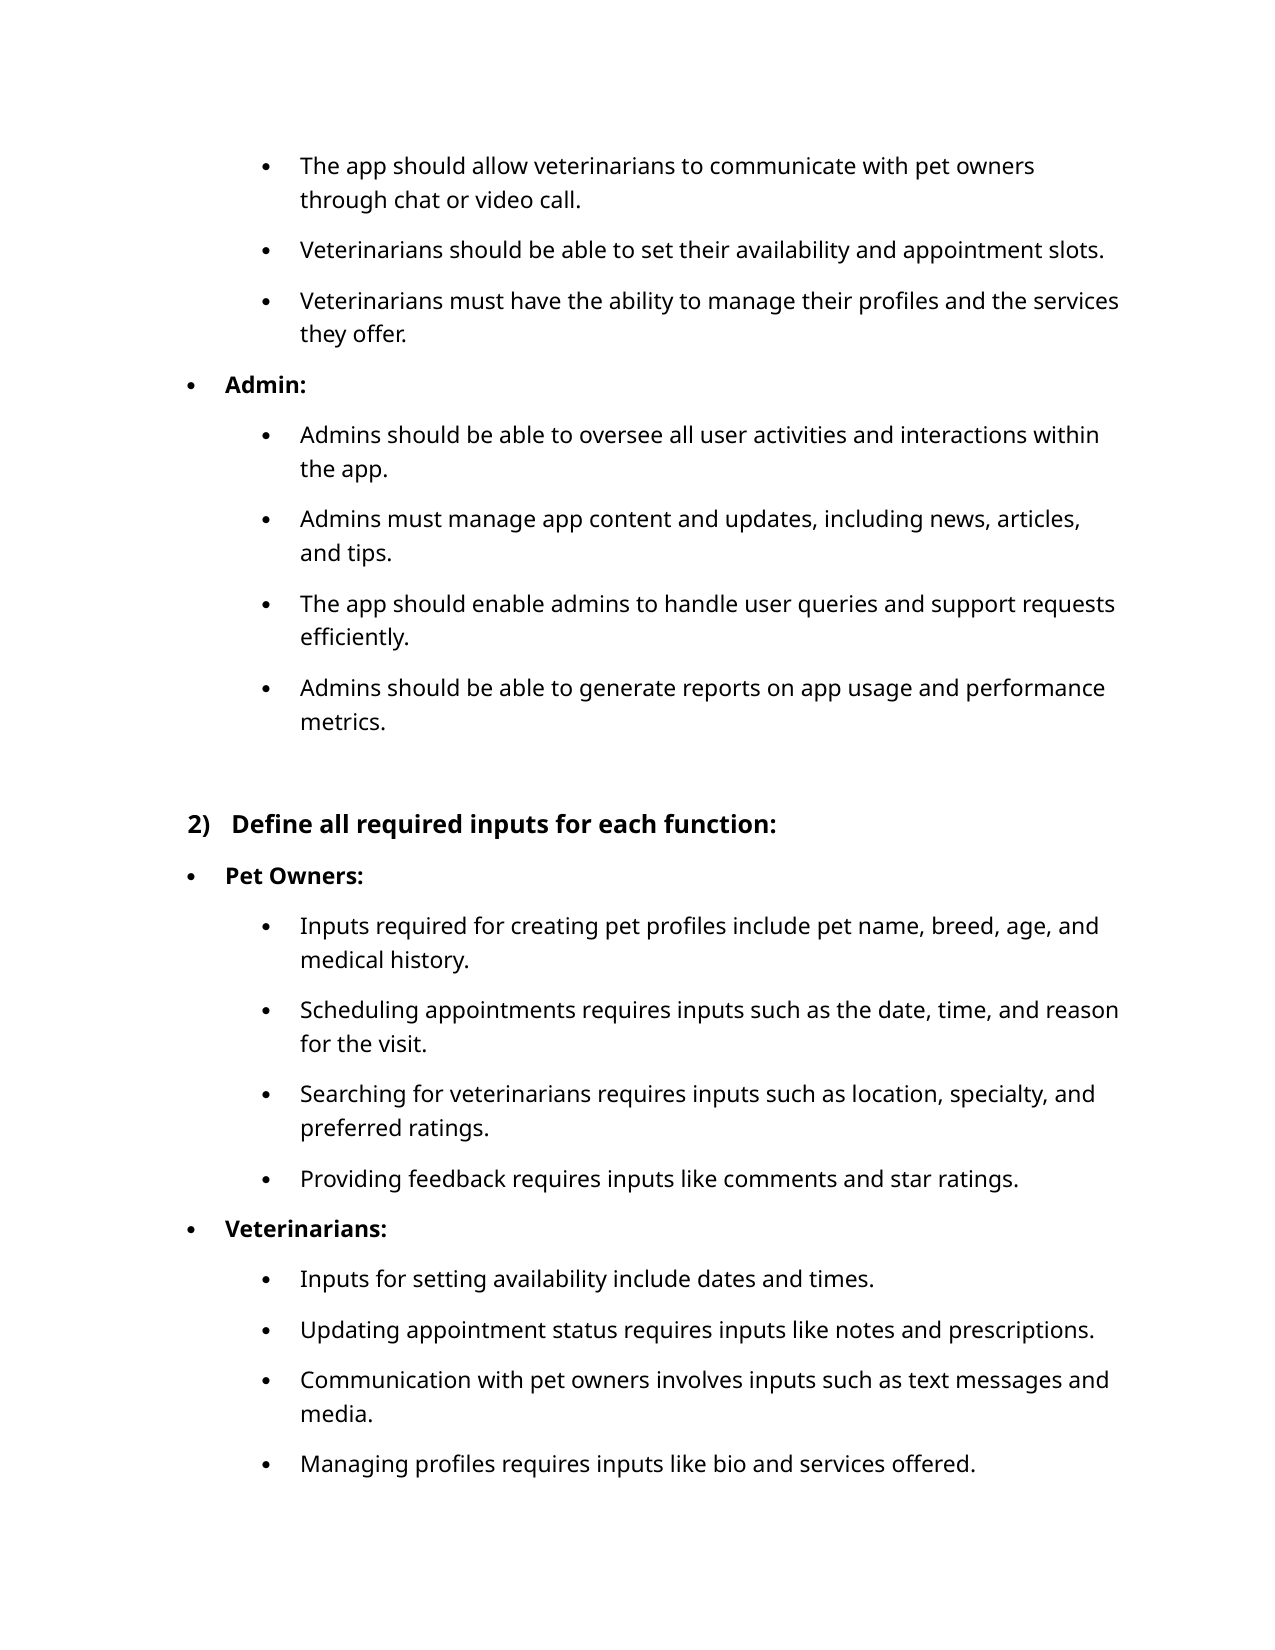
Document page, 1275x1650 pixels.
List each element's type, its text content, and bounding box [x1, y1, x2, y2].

list Scheduling appointments requires inputs such as the date, time, and reason for the visit. [262, 994, 1125, 1059]
list Inputs required for creating pet profiles include pet name, breed, age, and medical history. [262, 910, 1125, 975]
list Providing feedback requires inputs like comments and star ratings. [262, 1163, 1125, 1194]
list Searching for veterinarians requires inputs such as location, specialty, and preferred ratings. [262, 1078, 1125, 1143]
list The app should enable admins to handle user queries and support requests efficiently. [262, 587, 1125, 652]
list Veterinarians: [187, 1213, 1125, 1244]
list Managing profiles requires inputs like bio and services offered. [262, 1448, 1125, 1480]
list Veterinarians should be able to set their availability and appointment slots. [262, 234, 1125, 265]
list Admins should be able to generate reports on app usage and performance metrics. [262, 672, 1125, 737]
list Admins should be able to oversee all user activities and interactions within the app. [262, 419, 1125, 484]
list Pet Owners: [187, 860, 1125, 891]
list Communication with pet owners involves inputs such as text messages and media. [262, 1364, 1125, 1429]
list Admin: [187, 369, 1125, 400]
list Inputs for setting availability include dates and times. [262, 1263, 1125, 1295]
list The app should allow veterinarians to communicate with pet owners through chat or video call. [262, 150, 1125, 215]
list Admins must manage app content and updates, including news, articles, and tips. [262, 503, 1125, 568]
list Updating appointment status requires inputs like notes and prescriptions. [262, 1314, 1125, 1345]
list Define all required inputs for each function: [187, 806, 1125, 840]
list Veterinarians must have the ability to manage their profiles and the services they offer. [262, 284, 1125, 349]
